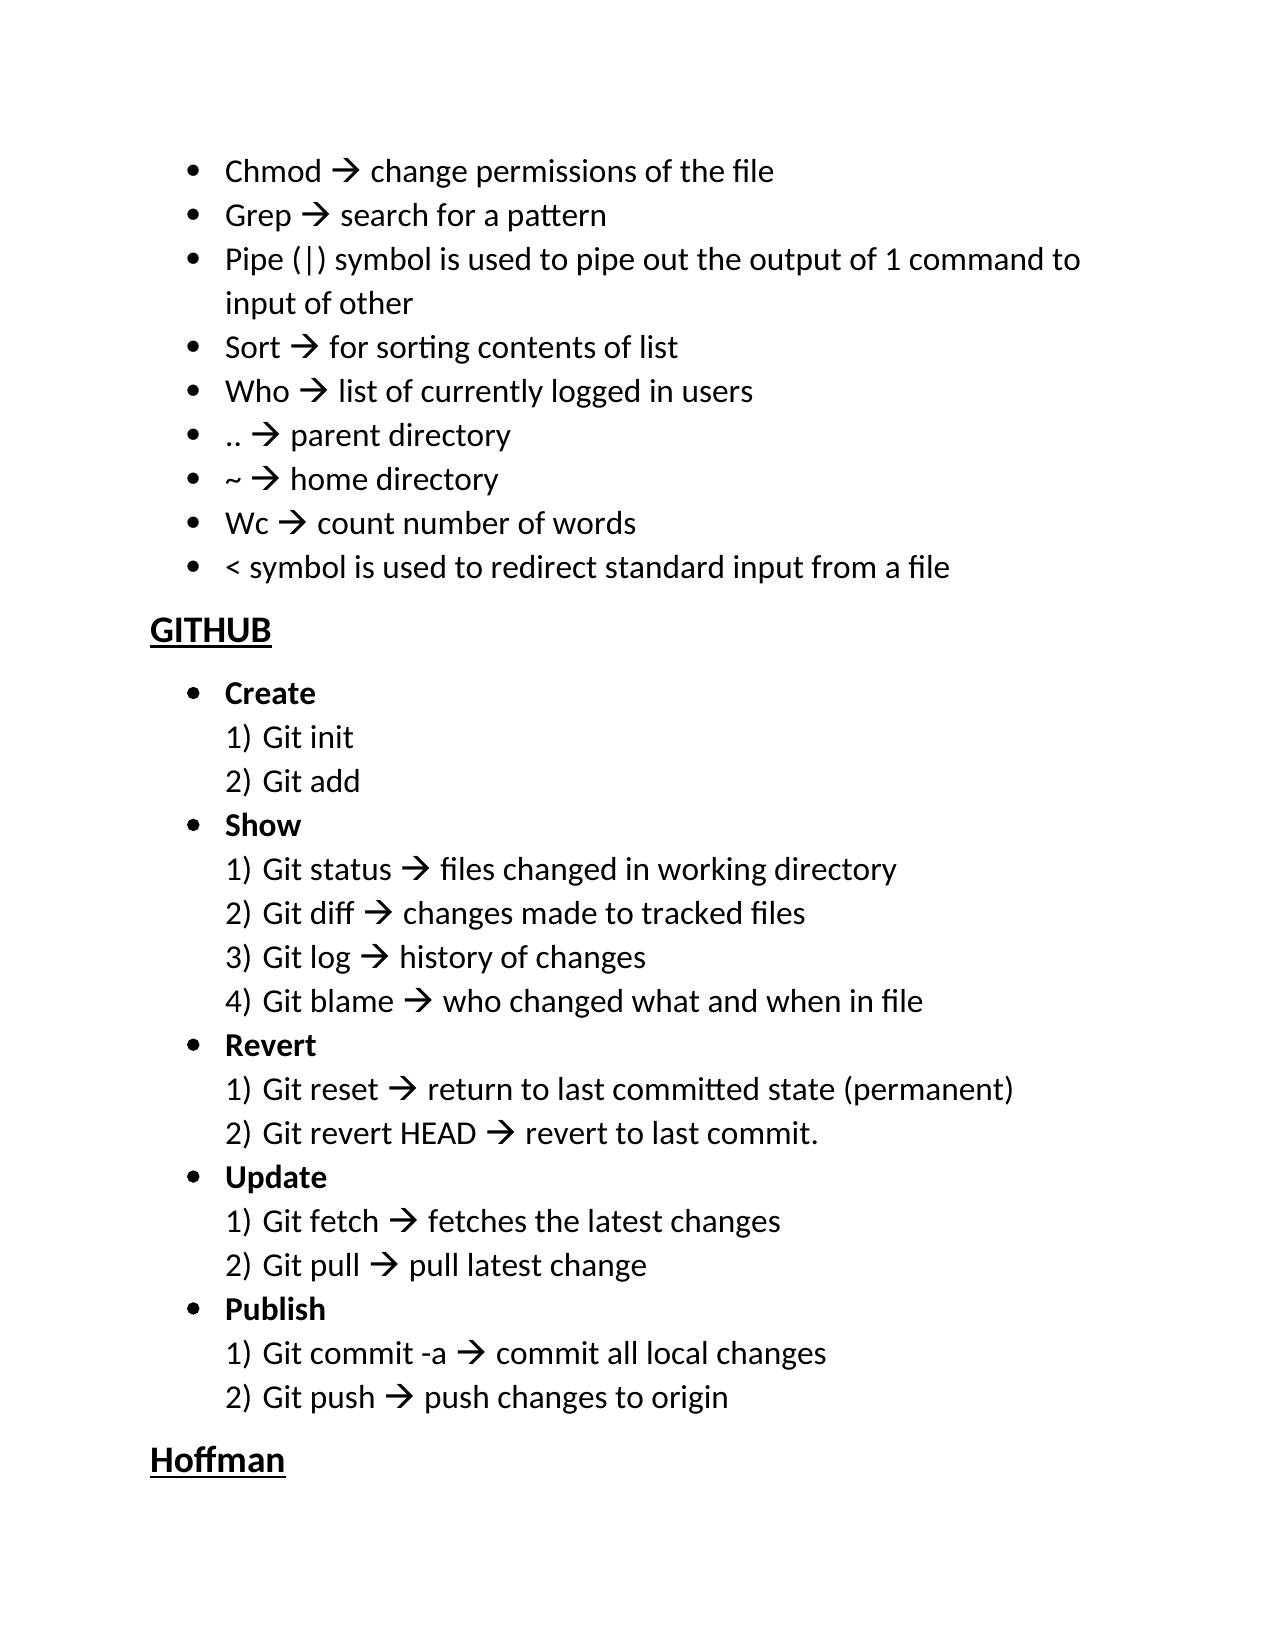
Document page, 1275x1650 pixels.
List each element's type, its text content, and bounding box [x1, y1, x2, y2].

text GITHUB [150, 606, 1125, 652]
list Git commit -a commit all local changes [225, 1332, 1125, 1372]
list .. parent directory [187, 414, 1125, 454]
list < symbol is used to redirect standard input from a file [187, 546, 1125, 586]
list Git diff changes made to tracked files [225, 892, 1125, 933]
list Grep search for a pattern [187, 194, 1125, 235]
list Git reset return to last committed state (permanent) [225, 1068, 1125, 1109]
list Pipe (|) symbol is used to pipe out the output of 1 command to input of other [187, 238, 1125, 323]
list Git pull pull latest change [225, 1244, 1125, 1284]
list Publish [187, 1288, 1125, 1328]
list Chmod change permissions of the file [187, 150, 1125, 191]
list Git status files changed in working directory [225, 848, 1125, 889]
list Git revert HEAD revert to last commit. [225, 1112, 1125, 1153]
list Who list of currently logged in users [187, 370, 1125, 411]
list Wc count number of words [187, 502, 1125, 542]
list Revert [187, 1024, 1125, 1065]
list Git push push changes to origin [225, 1376, 1125, 1416]
list Git fetch fetches the latest changes [225, 1200, 1125, 1241]
list Git add [225, 760, 1125, 801]
list Create [187, 672, 1125, 713]
list Git blame who changed what and when in file [225, 980, 1125, 1021]
list Sort for sorting contents of list [187, 326, 1125, 367]
list Show [187, 804, 1125, 845]
list Git log history of changes [225, 936, 1125, 977]
list Update [187, 1156, 1125, 1197]
list Git init [225, 716, 1125, 757]
text Hoffman [150, 1436, 1125, 1482]
list ~ home directory [187, 458, 1125, 498]
